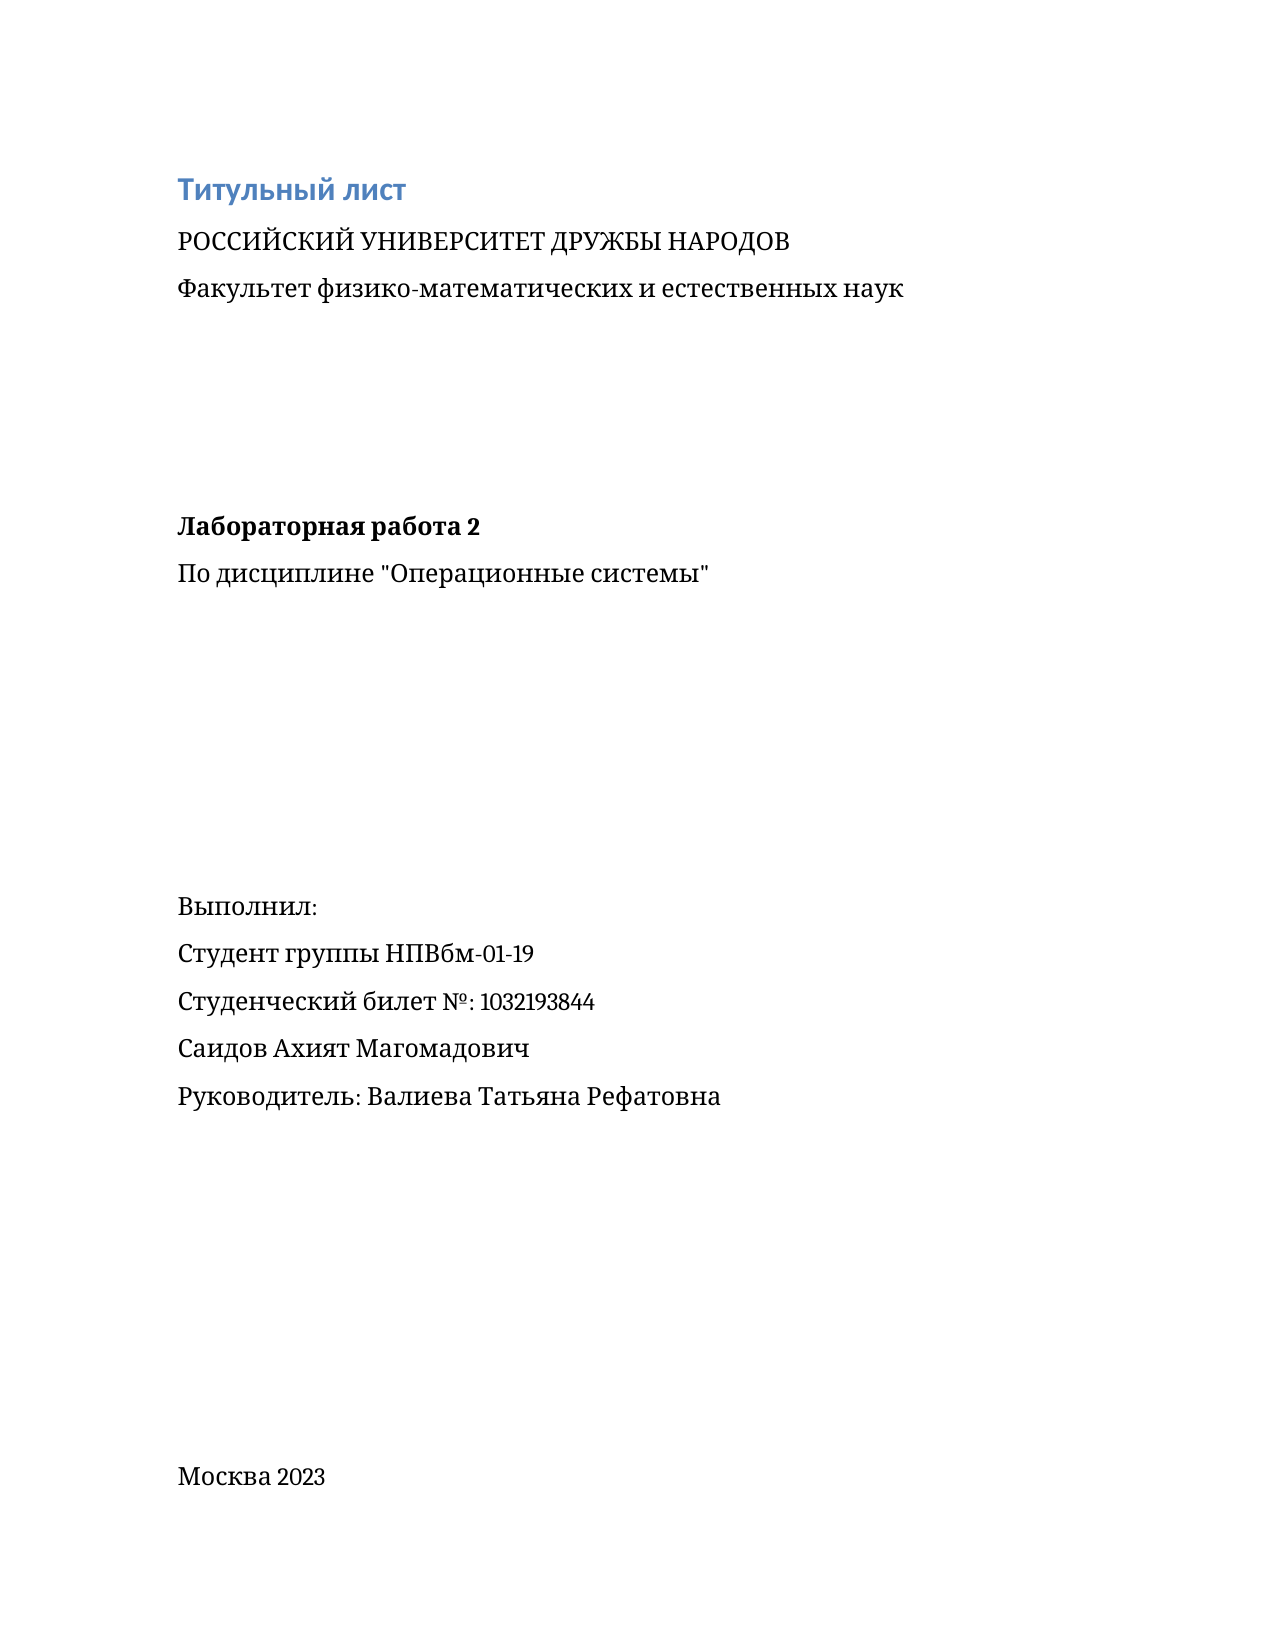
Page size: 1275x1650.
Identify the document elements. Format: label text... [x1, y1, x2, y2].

text Студенческий билет №: 1032193844 [177, 988, 1186, 1016]
text РОССИЙСКИЙ УНИВЕРСИТЕТ ДРУЖБЫ НАРОДОВ [177, 228, 1186, 256]
text Москва 2023 [177, 1463, 1186, 1491]
text Факультет физико-математических и естественных наук [177, 275, 1186, 304]
text Студент группы НПВбм-01-19 [177, 940, 1186, 969]
text Саидов Ахият Магомадович [177, 1035, 1186, 1064]
text Руководитель: Валиева Татьяна Рефатовна [177, 1083, 1186, 1111]
text Выполнил: [177, 893, 1186, 921]
subtitle Титульный лист [177, 168, 1186, 209]
text Лабораторная работа 2 [177, 513, 1186, 541]
text По дисциплине "Операционные системы" [177, 560, 1186, 589]
